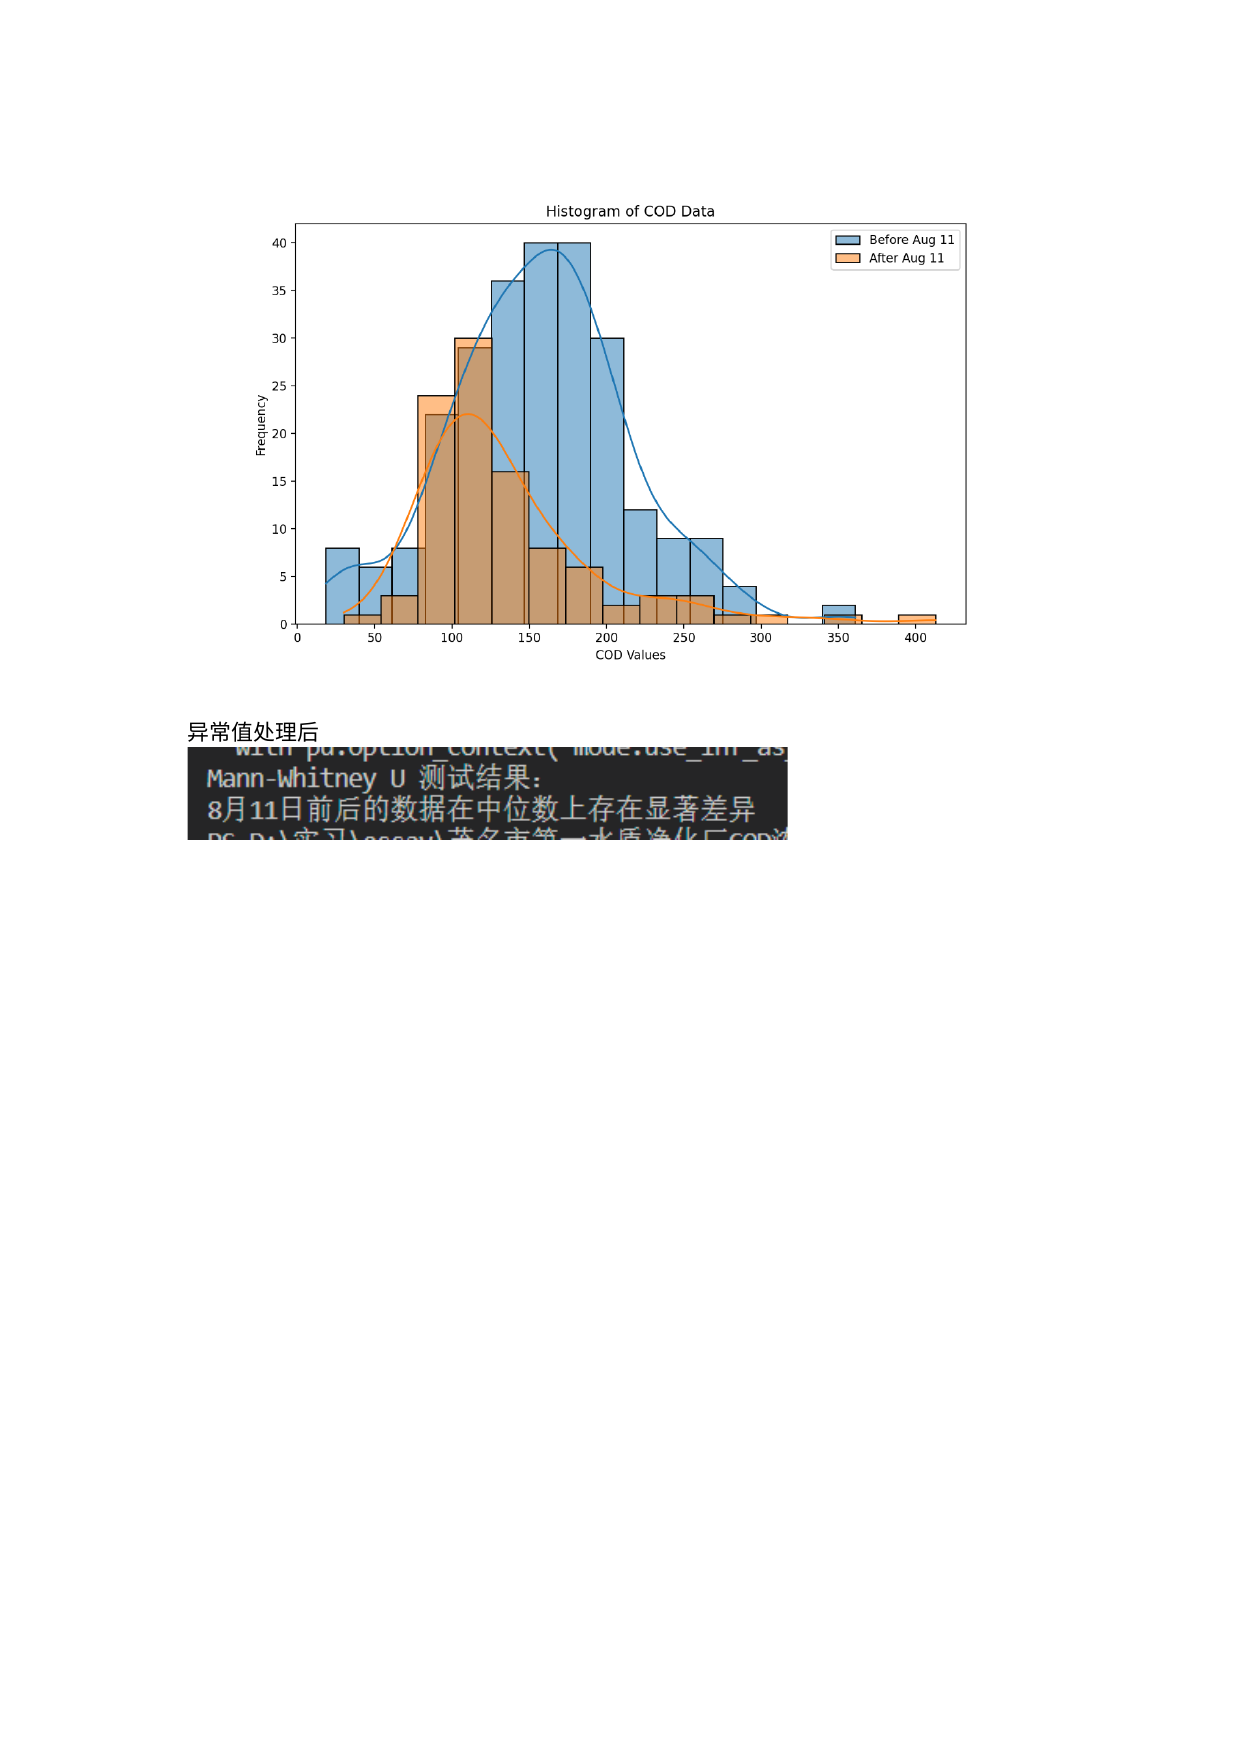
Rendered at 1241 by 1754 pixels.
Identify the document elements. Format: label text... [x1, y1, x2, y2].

picture [187, 747, 788, 840]
picture [187, 162, 1052, 681]
text 异常值处理后 [187, 714, 1053, 747]
